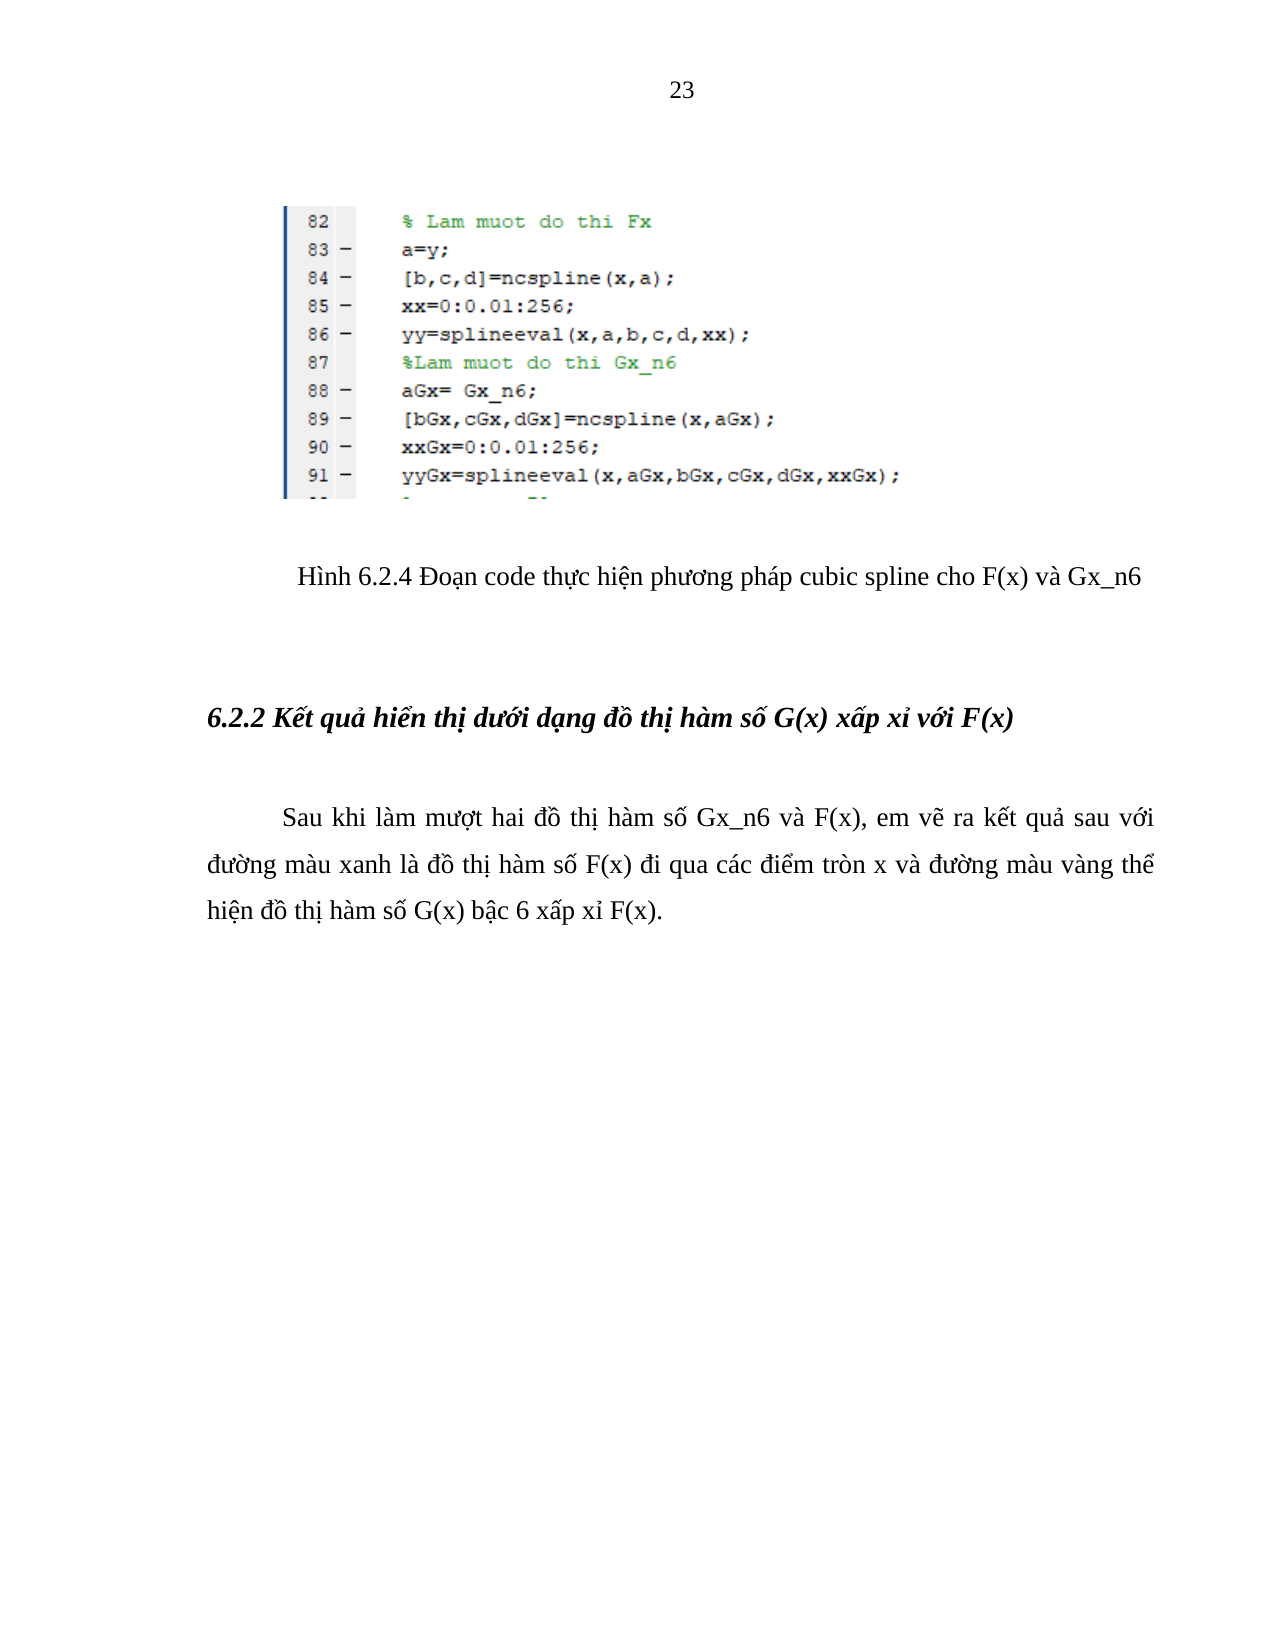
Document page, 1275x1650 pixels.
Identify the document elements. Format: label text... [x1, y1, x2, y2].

picture [281, 206, 1120, 499]
text Hình 6.2.4 Đoạn code thực hiện phương pháp cubic spline cho F(x) và Gx_n6 [207, 561, 1157, 592]
text Sau khi làm mượt hai đồ thị hàm số Gx_n6 và F(x), em vẽ ra kết quả sau với đường màu xanh là đồ thị hàm số F(x) đi qua các điểm tròn x và đường màu vàng thể hiện đồ thị hàm số G(x) bậc 6 xấp xỉ F(x). [207, 801, 1157, 926]
text 6.2.2 Kết quả hiển thị dưới dạng đồ thị hàm số G(x) xấp xỉ với F(x) [207, 701, 1157, 734]
